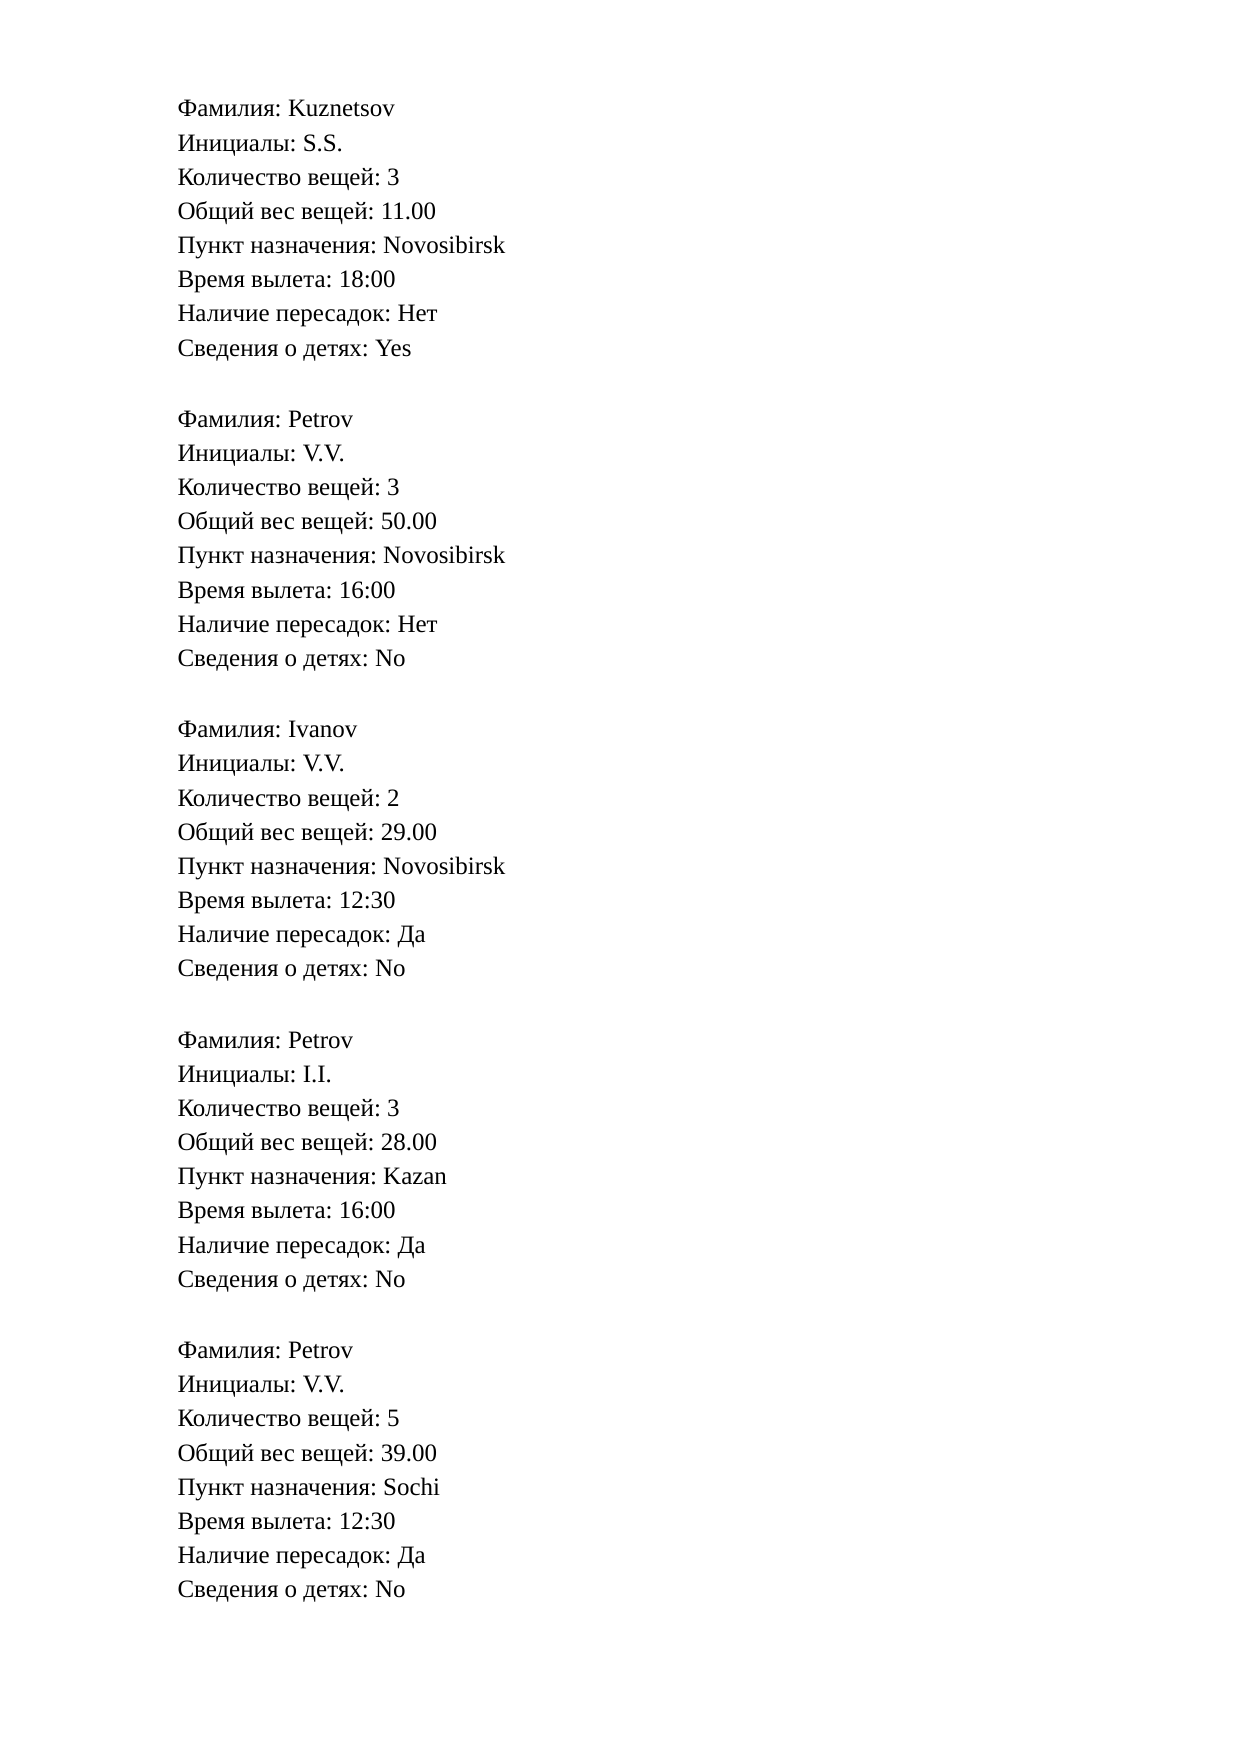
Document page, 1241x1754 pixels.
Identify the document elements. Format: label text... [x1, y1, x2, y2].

text Наличие пересадок: Да [177, 1543, 1152, 1569]
text Наличие пересадок: Да [177, 1232, 1152, 1258]
text Наличие пересадок: Да [177, 922, 1152, 948]
text Общий вес вещей: 39.00 [177, 1440, 1152, 1466]
text Общий вес вещей: 28.00 [177, 1130, 1152, 1156]
text Пункт назначения: Novosibirsk [177, 233, 1152, 259]
text Фамилия: Petrov [177, 407, 1152, 432]
text Инициалы: S.S. [177, 130, 1152, 156]
text Сведения о детях: No [177, 646, 1152, 672]
text Время вылета: 12:30 [177, 1509, 1152, 1534]
text Количество вещей: 3 [177, 475, 1152, 501]
text Общий вес вещей: 50.00 [177, 509, 1152, 535]
text Инициалы: V.V. [177, 751, 1152, 777]
text Наличие пересадок: Нет [177, 301, 1152, 327]
text Пункт назначения: Novosibirsk [177, 854, 1152, 879]
text Фамилия: Petrov [177, 1027, 1152, 1053]
text Время вылета: 16:00 [177, 577, 1152, 603]
text Фамилия: Kuznetsov [177, 96, 1152, 122]
text Сведения о детях: Yes [177, 335, 1152, 361]
text Инициалы: V.V. [177, 441, 1152, 467]
text Общий вес вещей: 11.00 [177, 199, 1152, 224]
text Время вылета: 12:30 [177, 888, 1152, 914]
text Инициалы: V.V. [177, 1372, 1152, 1398]
text Количество вещей: 3 [177, 1096, 1152, 1122]
text Фамилия: Ivanov [177, 717, 1152, 743]
text Инициалы: I.I. [177, 1062, 1152, 1087]
text Количество вещей: 2 [177, 785, 1152, 811]
text Сведения о детях: No [177, 1267, 1152, 1292]
text Пункт назначения: Novosibirsk [177, 543, 1152, 569]
text Время вылета: 16:00 [177, 1198, 1152, 1224]
text Общий вес вещей: 29.00 [177, 819, 1152, 845]
text Фамилия: Petrov [177, 1338, 1152, 1364]
text Количество вещей: 3 [177, 164, 1152, 190]
text Наличие пересадок: Нет [177, 612, 1152, 637]
text Сведения о детях: No [177, 956, 1152, 982]
text Пункт назначения: Kazan [177, 1164, 1152, 1190]
text Время вылета: 18:00 [177, 267, 1152, 293]
text Пункт назначения: Sochi [177, 1474, 1152, 1500]
text Сведения о детях: No [177, 1577, 1152, 1603]
text Количество вещей: 5 [177, 1406, 1152, 1432]
